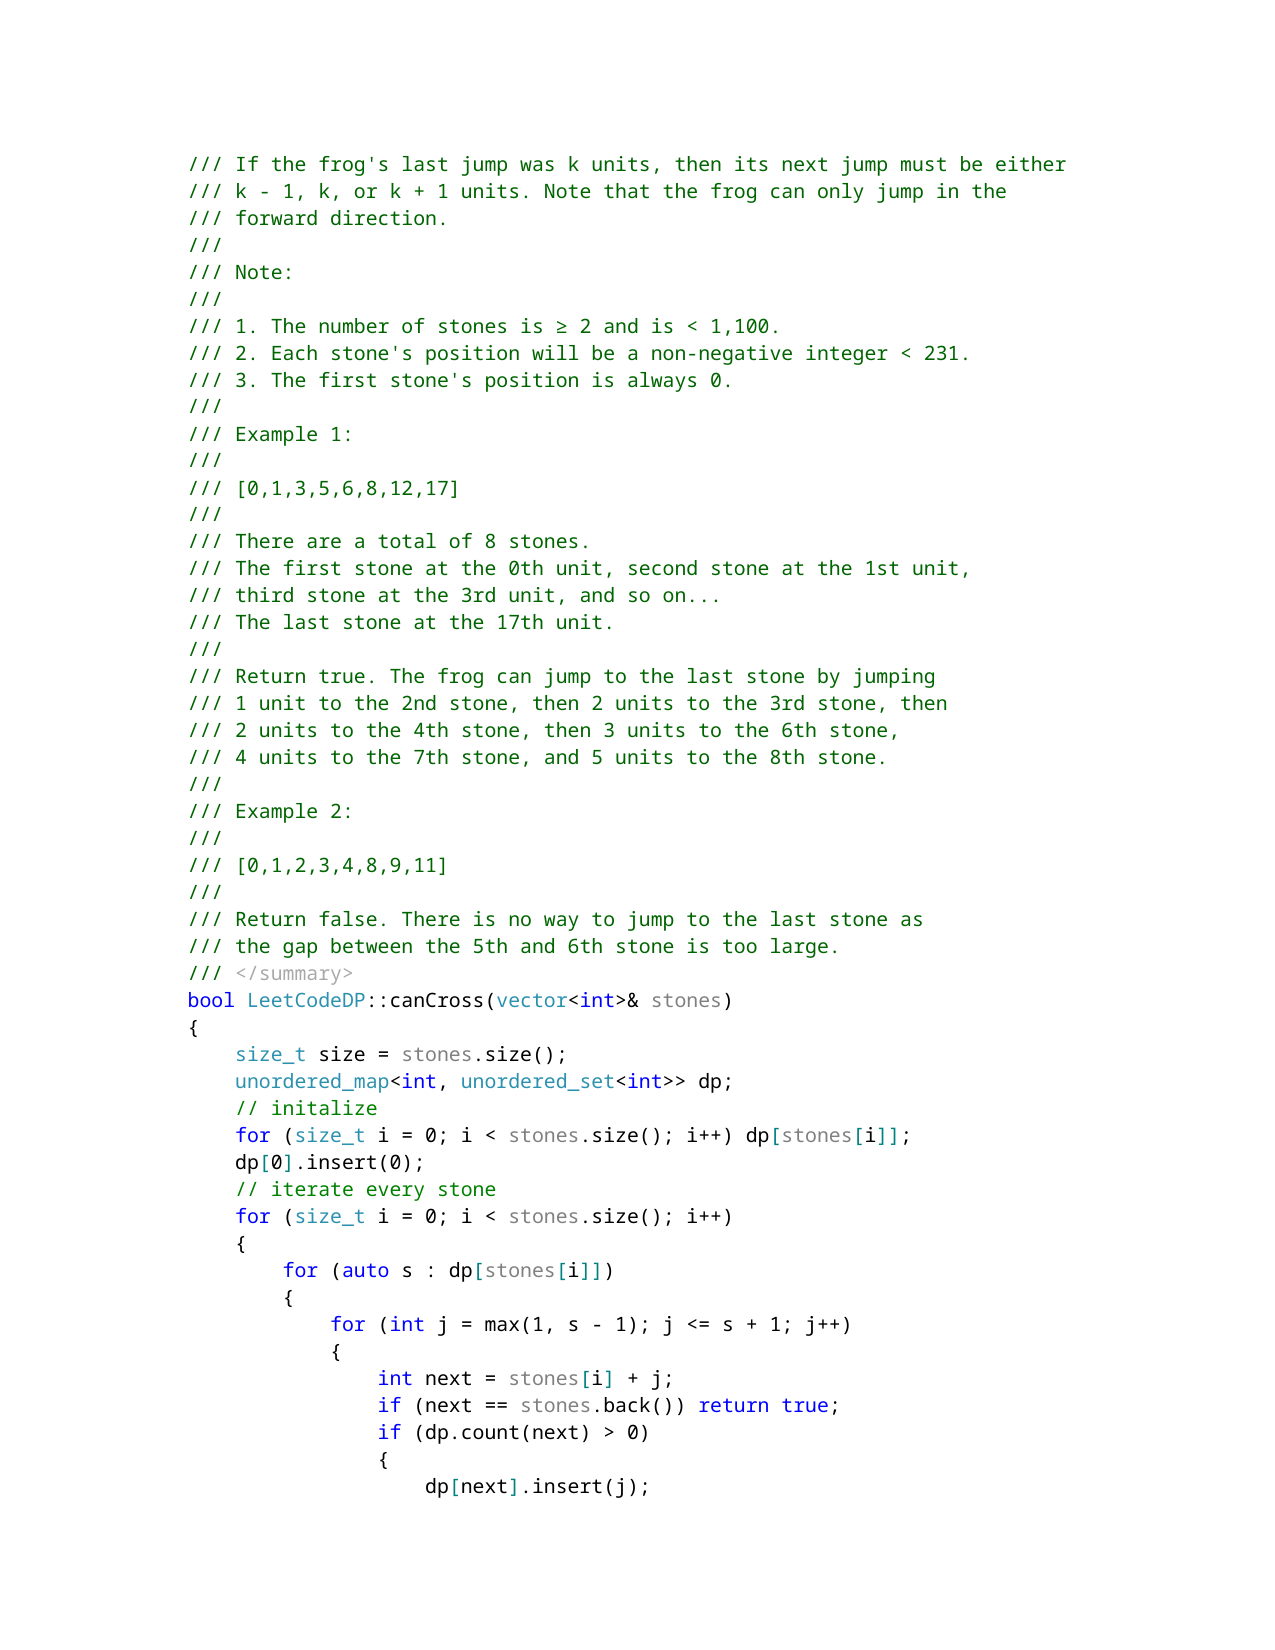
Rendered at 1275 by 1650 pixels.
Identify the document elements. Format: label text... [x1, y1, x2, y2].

text /// There are a total of 8 stones. [187, 528, 1087, 555]
text /// Note: [187, 258, 1087, 285]
text /// 1 unit to the 2nd stone, then 2 units to the 3rd stone, then [187, 689, 1087, 717]
text dp[next].insert(j); [187, 1472, 1087, 1499]
text size_t size = stones.size(); [187, 1040, 1087, 1067]
text /// [0,1,3,5,6,8,12,17] [187, 474, 1087, 501]
text for (int j = max(1, s - 1); j <= s + 1; j++) [187, 1310, 1087, 1337]
text /// [187, 447, 1087, 474]
text /// The first stone at the 0th unit, second stone at the 1st unit, [187, 555, 1087, 582]
text dp[0].insert(0); [187, 1148, 1087, 1175]
text { [187, 1445, 1087, 1472]
text /// 4 units to the 7th stone, and 5 units to the 8th stone. [187, 743, 1087, 771]
text /// third stone at the 3rd unit, and so on... [187, 582, 1087, 609]
text /// [187, 636, 1087, 663]
text /// the gap between the 5th and 6th stone is too large. [187, 932, 1087, 959]
text { [187, 1013, 1087, 1040]
text /// 3. The first stone's position is always 0. [187, 366, 1087, 393]
text /// 2. Each stone's position will be a non-negative integer < 231. [187, 339, 1087, 366]
text for (auto s : dp[stones[i]]) [187, 1256, 1087, 1283]
text if (dp.count(next) > 0) [187, 1418, 1087, 1445]
text for (size_t i = 0; i < stones.size(); i++) dp[stones[i]]; [187, 1121, 1087, 1148]
text if (next == stones.back()) return true; [187, 1391, 1087, 1418]
text /// </summary> [187, 959, 1087, 986]
text /// Return true. The frog can jump to the last stone by jumping [187, 663, 1087, 689]
text bool LeetCodeDP::canCross(vector<int>& stones) [187, 986, 1087, 1013]
text { [187, 1283, 1087, 1310]
text /// Example 2: [187, 797, 1087, 824]
text for (size_t i = 0; i < stones.size(); i++) [187, 1202, 1087, 1229]
text /// The last stone at the 17th unit. [187, 609, 1087, 636]
text /// [187, 824, 1087, 851]
text /// [187, 285, 1087, 312]
text { [187, 1337, 1087, 1364]
text { [187, 1229, 1087, 1256]
text /// If the frog's last jump was k units, then its next jump must be either [187, 150, 1087, 177]
text /// Return false. There is no way to jump to the last stone as [187, 905, 1087, 932]
text /// [187, 501, 1087, 528]
text /// [0,1,2,3,4,8,9,11] [187, 851, 1087, 878]
text /// Example 1: [187, 420, 1087, 447]
text /// [187, 393, 1087, 420]
text // initalize [187, 1094, 1087, 1121]
text /// forward direction. [187, 204, 1087, 231]
text // iterate every stone [187, 1175, 1087, 1202]
text /// [187, 771, 1087, 797]
text /// [187, 231, 1087, 258]
text int next = stones[i] + j; [187, 1364, 1087, 1391]
text unordered_map<int, unordered_set<int>> dp; [187, 1067, 1087, 1094]
text /// 1. The number of stones is ≥ 2 and is < 1,100. [187, 312, 1087, 339]
text /// 2 units to the 4th stone, then 3 units to the 6th stone, [187, 717, 1087, 743]
text /// k - 1, k, or k + 1 units. Note that the frog can only jump in the [187, 177, 1087, 204]
text /// [187, 878, 1087, 905]
